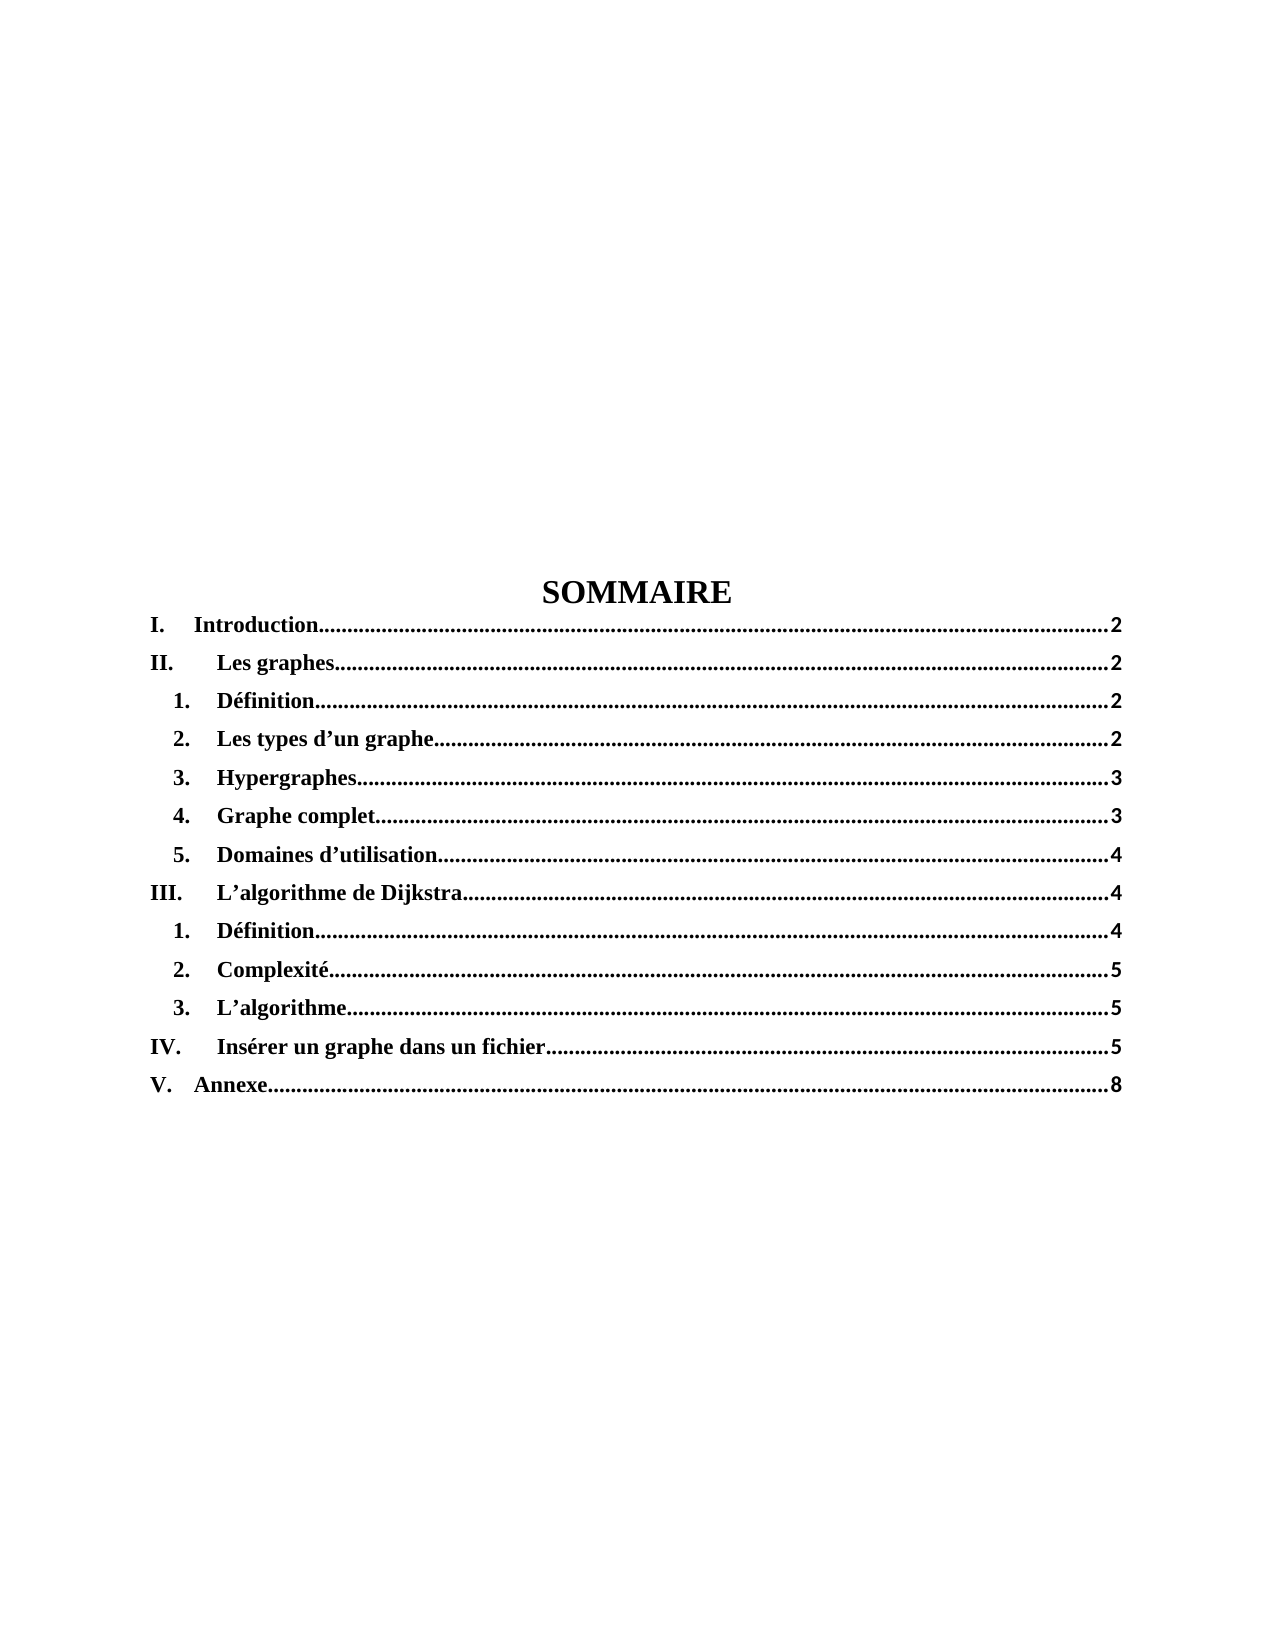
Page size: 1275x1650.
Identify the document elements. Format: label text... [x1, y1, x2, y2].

text V. Annexe 8 [150, 1070, 1125, 1098]
text 3. Hypergraphes 3 [173, 763, 1125, 791]
text SOMMAIRE [542, 572, 1125, 610]
text 1. Définition 4 [173, 916, 1125, 944]
text 2. Les types d’un graphe 2 [173, 724, 1125, 753]
text 2. Complexité 5 [173, 955, 1125, 983]
text 5. Domaines d’utilisation 4 [173, 840, 1125, 868]
text 4. Graphe complet 3 [173, 801, 1125, 829]
text IV. Insérer un graphe dans un fichier 5 [150, 1032, 1125, 1060]
text II. Les graphes 2 [150, 648, 1125, 676]
text III. L’algorithme de Dijkstra 4 [150, 878, 1125, 906]
text 3. L’algorithme 5 [173, 993, 1125, 1021]
text 1. Définition 2 [173, 686, 1125, 714]
text I. Introduction 2 [150, 610, 1125, 638]
